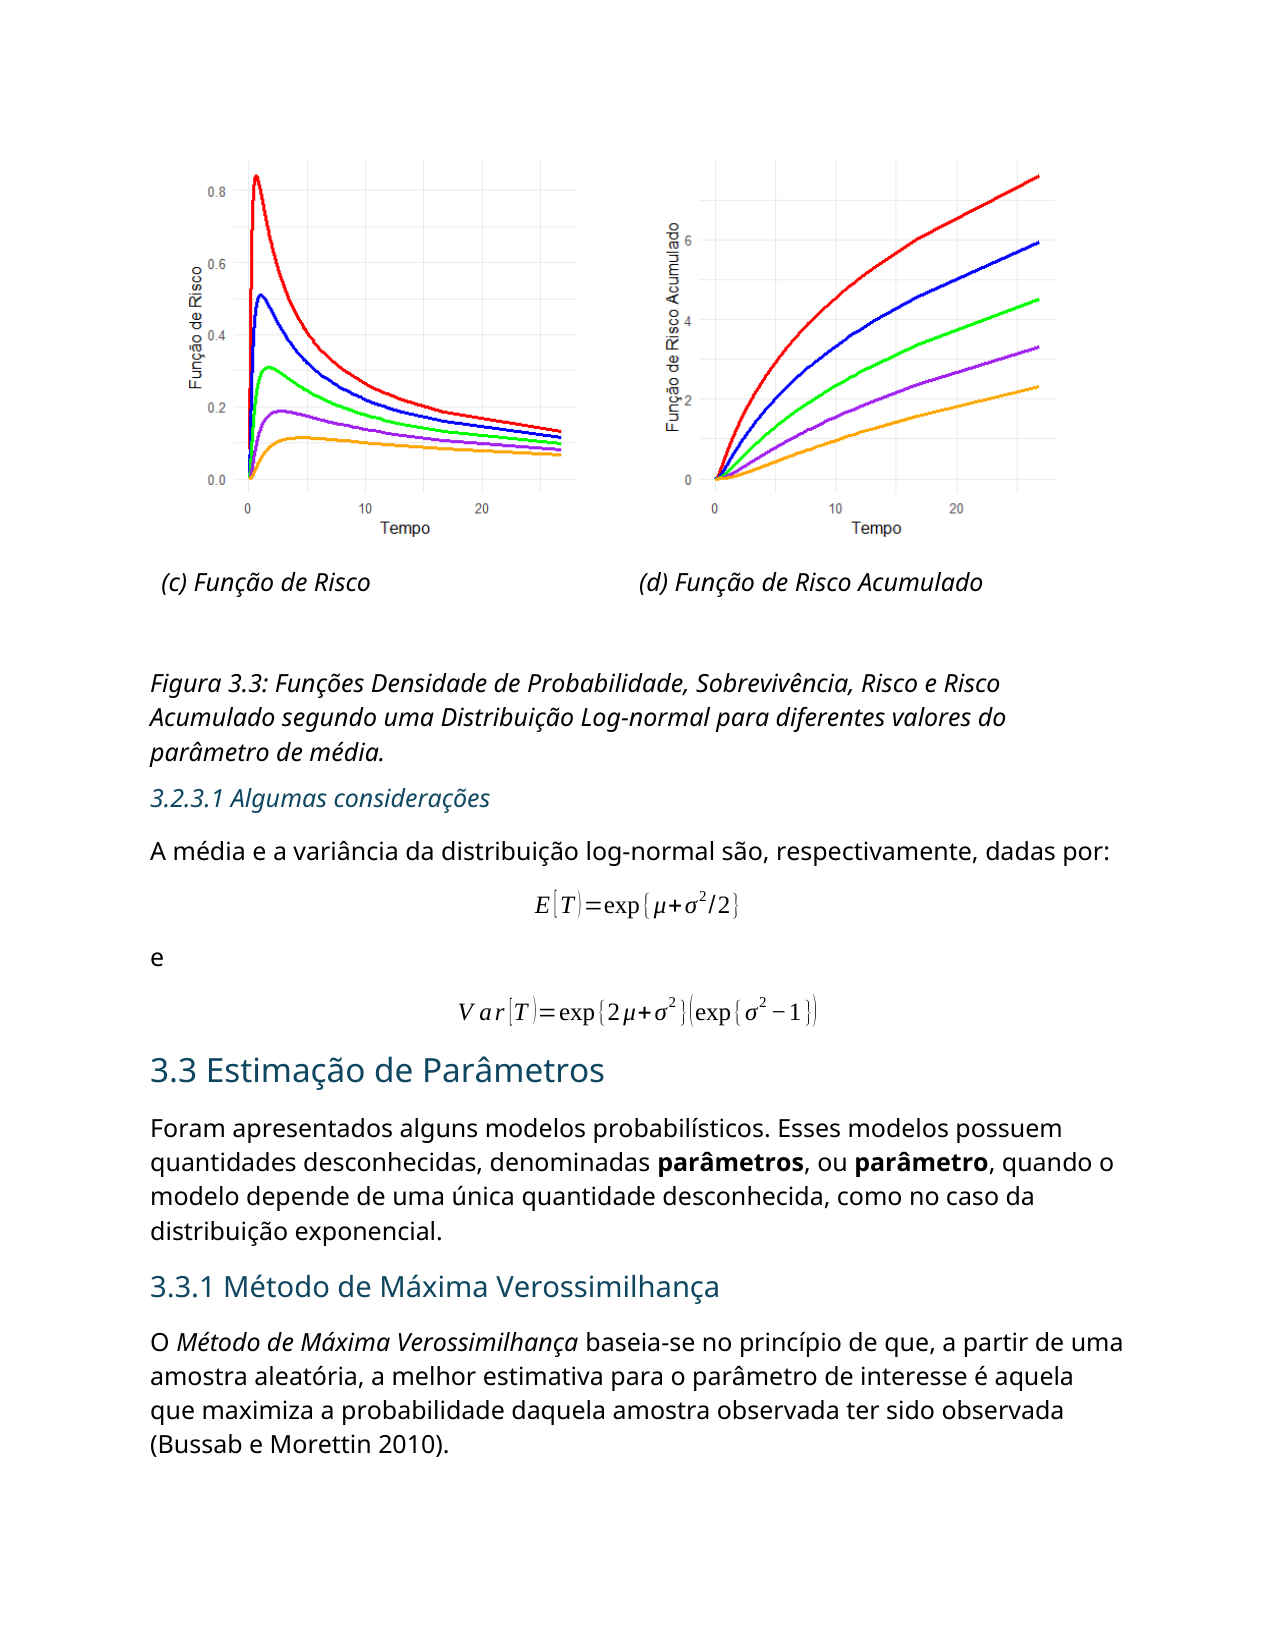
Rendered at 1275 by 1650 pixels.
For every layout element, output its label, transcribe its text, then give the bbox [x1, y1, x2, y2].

text A média e a variância da distribuição log-normal são, respectivamente, dadas por: [150, 833, 1125, 868]
table_header [139, 150, 616, 645]
subtitle 3.2.3.1 Algumas considerações [150, 781, 1125, 815]
picture [657, 153, 1074, 544]
table_header [616, 150, 1094, 645]
text O Método de Máxima Verossimilhança baseia-se no princípio de que, a partir de uma amostra aleatória, a melhor estimativa para o parâmetro de interesse é aquela que maximiza a probabilidade daquela amostra observada ter sido observada (Bussab e Morettin 2010). [150, 1324, 1125, 1461]
text Foram apresentados alguns modelos probabilísticos. Esses modelos possuem quantidades desconhecidas, denominadas parâmetros, ou parâmetro, quando o modelo depende de uma única quantidade desconhecida, como no caso da distribuição exponencial. [150, 1111, 1125, 1247]
text Figura 3.3: Funções Densidade de Probabilidade, Sobrevivência, Risco e Risco Acumulado segundo uma Distribuição Log-normal para diferentes valores do parâmetro de média. [150, 666, 1125, 768]
picture [180, 153, 596, 544]
text e [150, 939, 1125, 973]
subtitle 3.3.1 Método de Máxima Verossimilhança [150, 1266, 1125, 1306]
subtitle 3.3 Estimação de Parâmetros [150, 1047, 1125, 1092]
